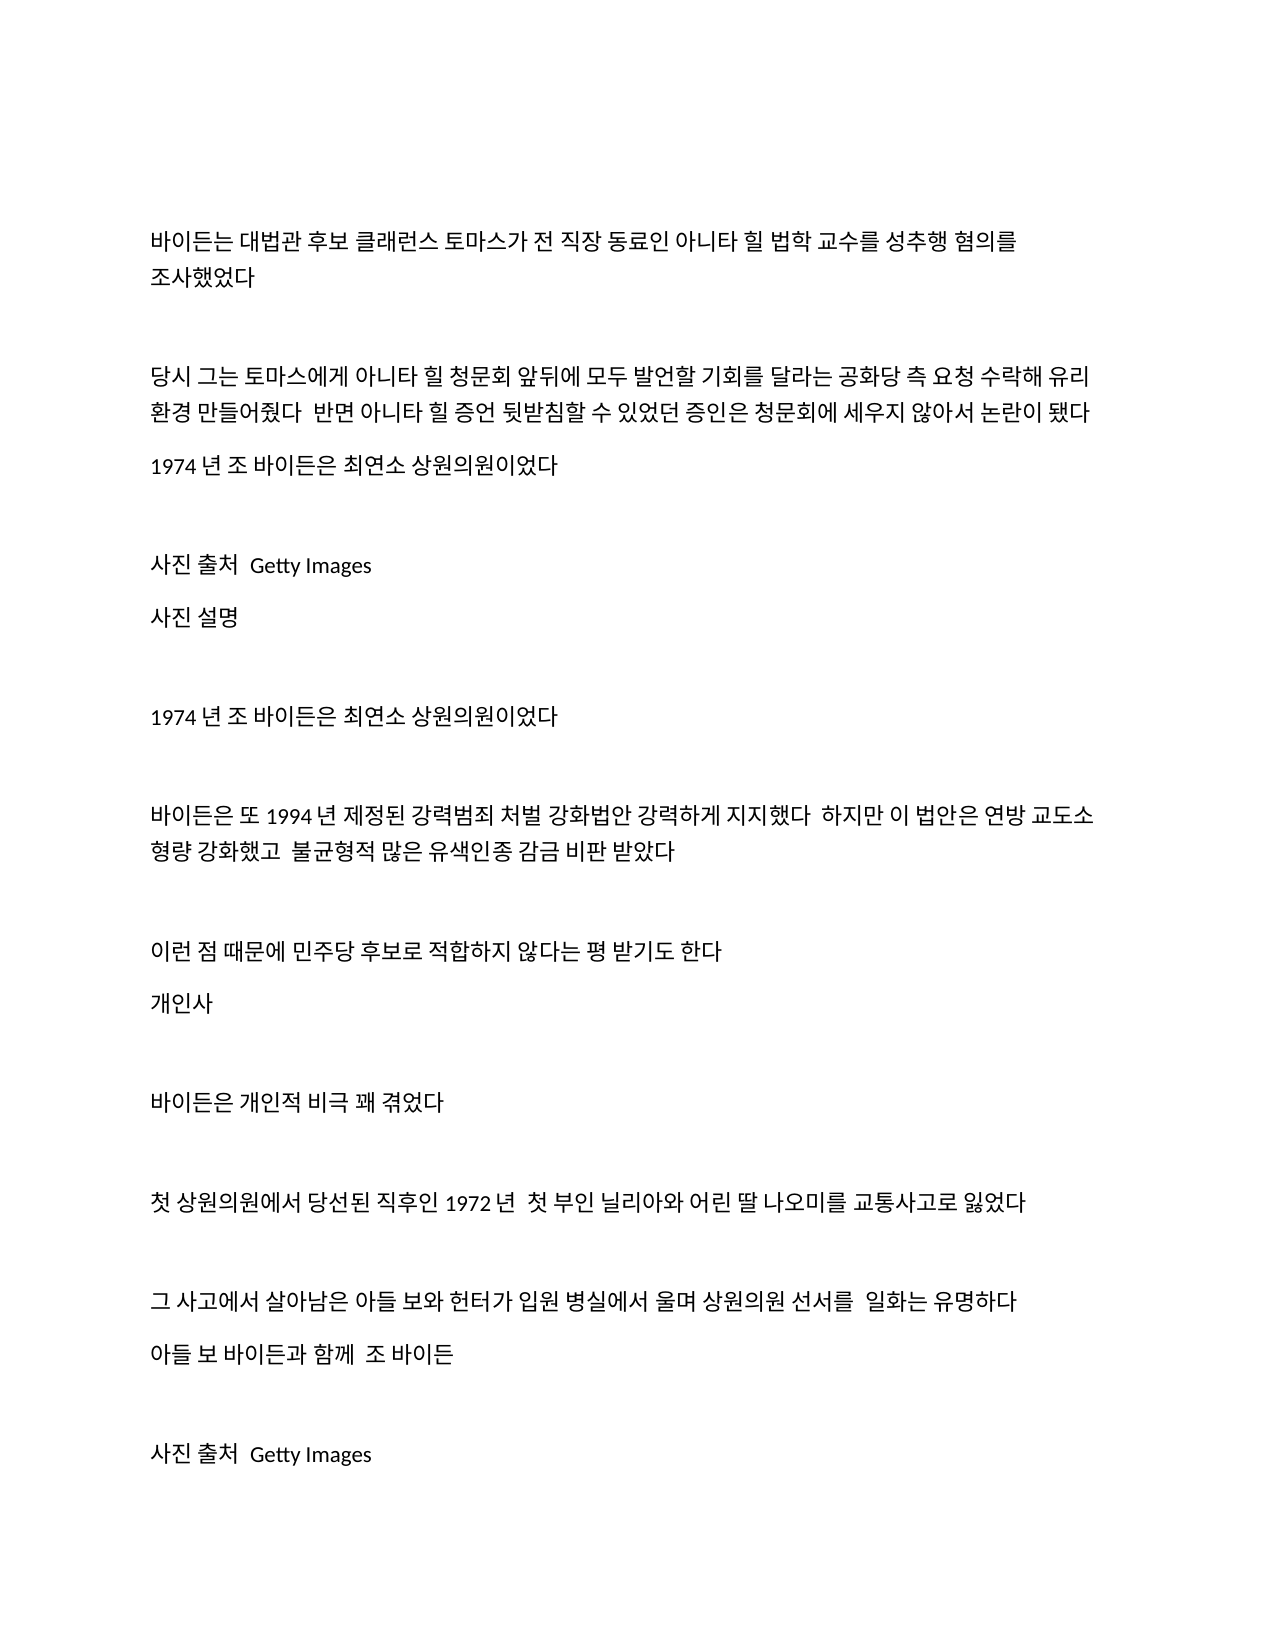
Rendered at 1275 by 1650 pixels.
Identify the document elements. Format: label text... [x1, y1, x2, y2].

text 당시 그는 토마스에게 아니타 힐 청문회 앞뒤에 모두 발언할 기회를 달라는 공화당 측 요청 수락해 유리 환경 만들어줬다 반면 아니타 힐 증언 뒷받침할 수 있었던 증인은 청문회에 세우지 않아서 논란이 됐다 [150, 359, 1125, 428]
text 아들 보 바이든과 함께 조 바이든 [150, 1337, 1125, 1370]
text 바이든은 또 1994년 제정된 강력범죄 처벌 강화법안 강력하게 지지했다 하지만 이 법안은 연방 교도소 형량 강화했고 불균형적 많은 유색인종 감금 비판 받았다 [150, 798, 1125, 867]
text 이런 점 때문에 민주당 후보로 적합하지 않다는 평 받기도 한다 [150, 933, 1125, 967]
text 개인사 [150, 986, 1125, 1019]
text 바이든은 개인적 비극 꽤 겪었다 [150, 1085, 1125, 1118]
text 사진 출처 Getty Images [150, 1436, 1125, 1469]
text 1974년 조 바이든은 최연소 상원의원이었다 [150, 448, 1125, 481]
text 그 사고에서 살아남은 아들 보와 헌터가 입원 병실에서 울며 상원의원 선서를 일화는 유명하다 [150, 1284, 1125, 1317]
text 바이든는 대법관 후보 클래런스 토마스가 전 직장 동료인 아니타 힐 법학 교수를 성추행 혐의를 조사했었다 [150, 224, 1125, 293]
text 첫 상원의원에서 당선된 직후인 1972년 첫 부인 닐리아와 어린 딸 나오미를 교통사고로 잃었다 [150, 1185, 1125, 1218]
text 1974년 조 바이든은 최연소 상원의원이었다 [150, 699, 1125, 732]
text 사진 설명 [150, 599, 1125, 633]
text 사진 출처 Getty Images [150, 547, 1125, 580]
